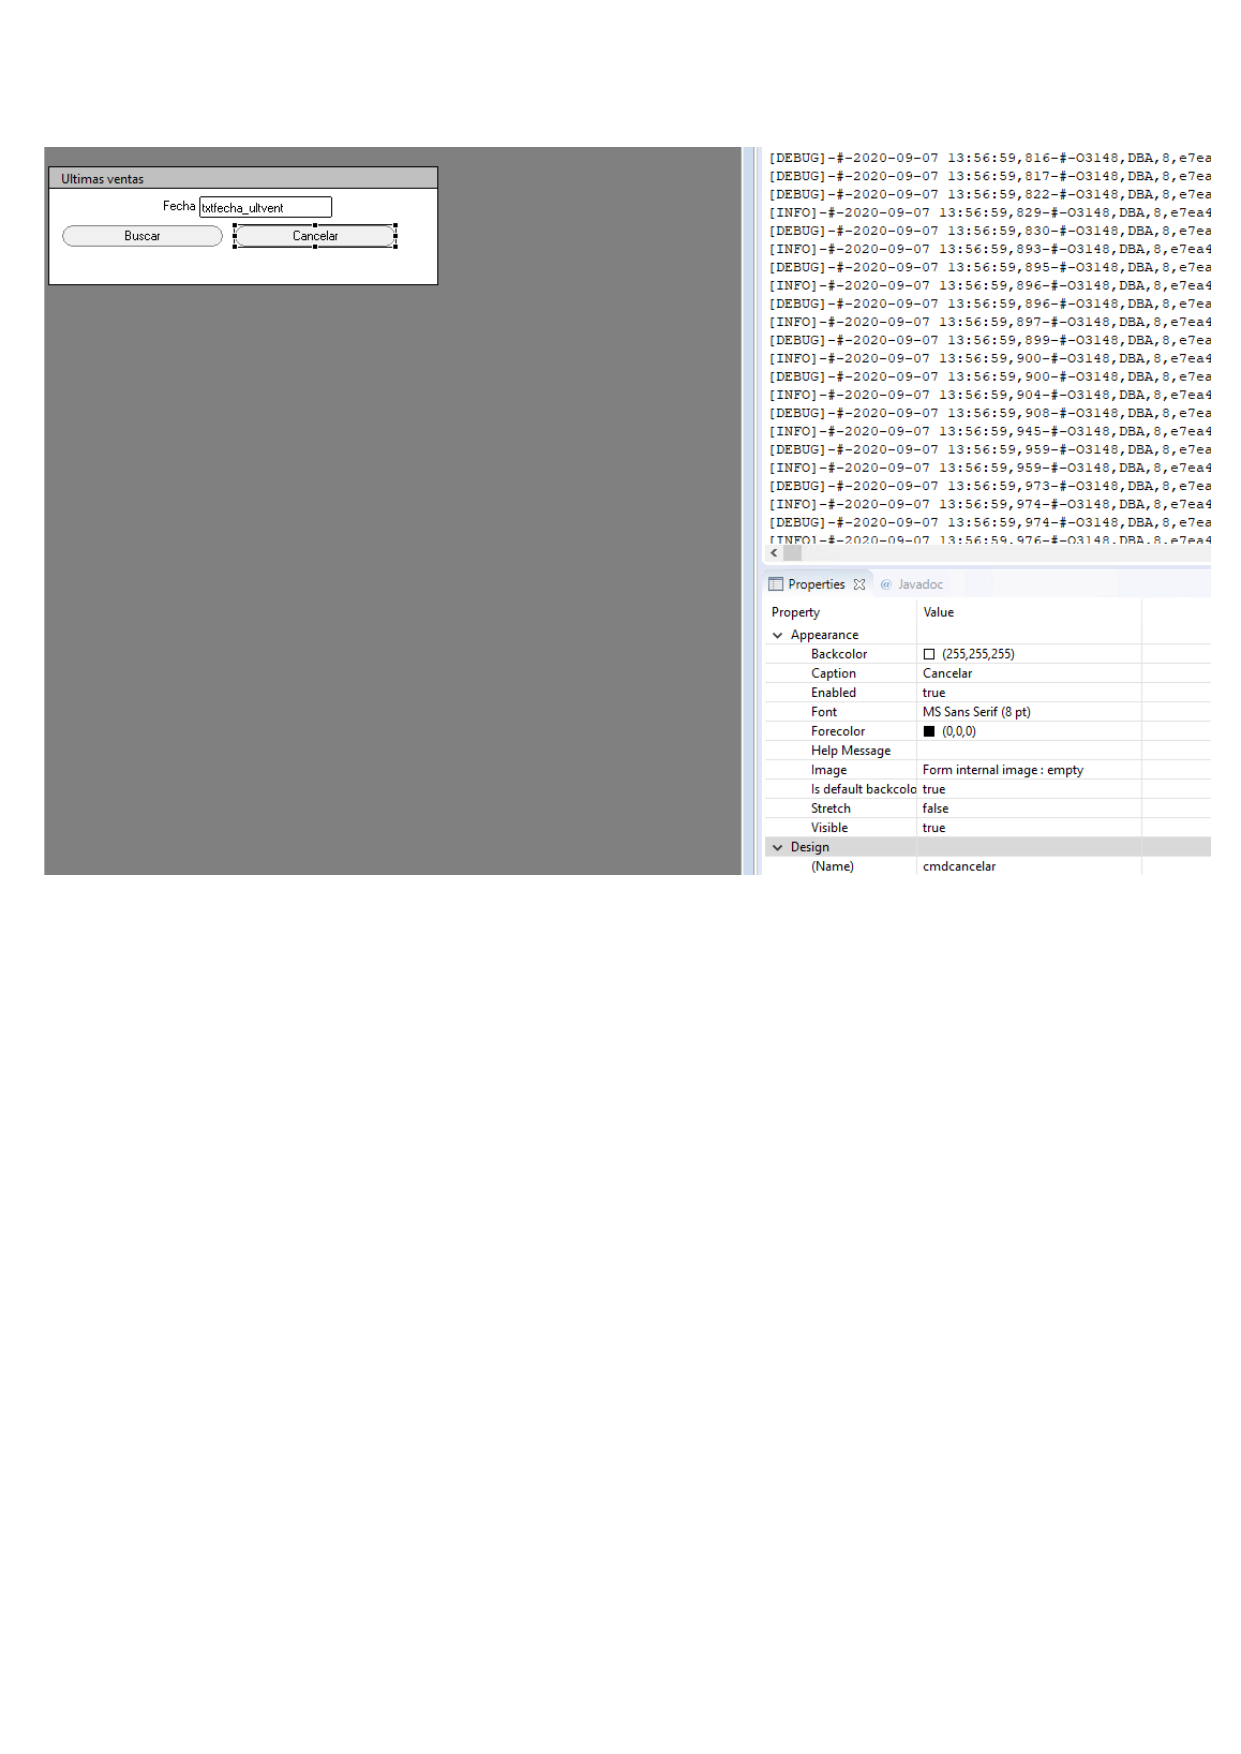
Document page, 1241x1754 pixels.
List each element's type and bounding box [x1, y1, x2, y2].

picture [44, 147, 1211, 875]
